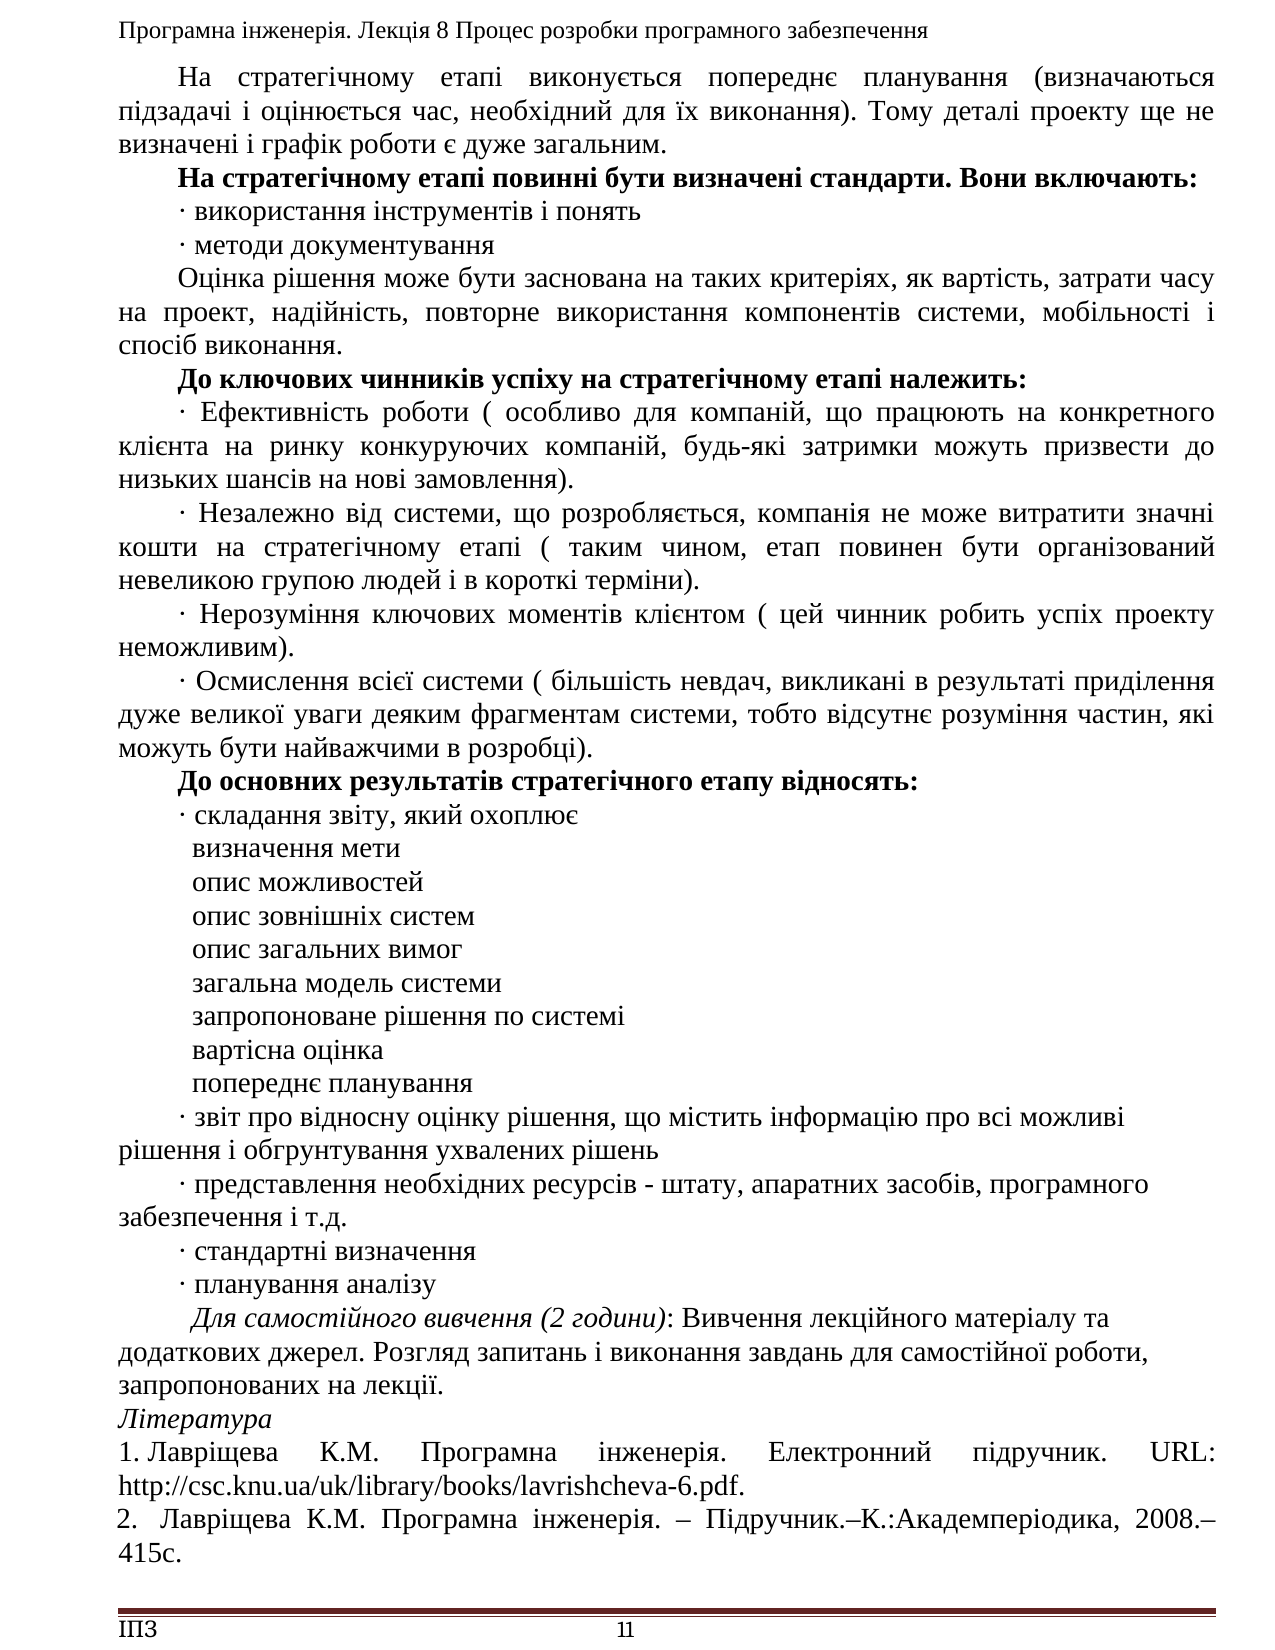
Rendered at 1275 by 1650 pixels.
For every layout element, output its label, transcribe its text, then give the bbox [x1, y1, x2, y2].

text · використання інструментів і понять [118, 193, 1216, 227]
text На стратегічному етапі повинні бути визначені стандарти. Вони включають: [118, 160, 1216, 193]
text загальна модель системи [118, 965, 1216, 998]
text вартісна оцінка [118, 1032, 1216, 1065]
text До ключових чинників успіху на стратегічному етапі належить: [118, 361, 1216, 394]
text визначення мети [118, 831, 1216, 864]
text · стандартні визначення [118, 1233, 1216, 1267]
text опис можливостей [118, 864, 1216, 898]
text попереднє планування [118, 1065, 1216, 1099]
text · планування аналізу [118, 1267, 1216, 1300]
text Оцінка рішення може бути заснована на таких критеріях, як вартість, затрати часу на проект, надійність, повторне використання компонентів системи, мобільності і спосіб виконання. [118, 260, 1216, 361]
text · Нерозуміння ключових моментів клієнтом ( цей чинник робить успіх проекту неможливим). [118, 596, 1216, 663]
text · представлення необхідних ресурсів - штату, апаратних засобів, програмного забезпечення і т.д. [118, 1166, 1216, 1233]
text · Осмислення всієї системи ( більшість невдач, викликані в результаті приділення дуже великої уваги деяким фрагментам системи, тобто відсутнє розуміння частин, які можуть бути найважчими в розробці). [118, 663, 1216, 763]
text · методи документування [118, 227, 1216, 260]
text · звіт про відносну оцінку рішення, що містить інформацію про всі можливі рішення і обгрунтування ухвалених рішень [118, 1099, 1216, 1166]
text · складання звіту, який охоплює [118, 797, 1216, 831]
text Література [118, 1401, 1216, 1434]
text 2. Лавріщева К.М. Програмна інженерія. – Підручник.–К.:Академперіодика, 2008.–415с. [116, 1501, 1216, 1568]
text На стратегічному етапі виконується попереднє планування (визначаються підзадачі і оцінюється час, необхідний для їх виконання). Тому деталі проекту ще не визначені і графік роботи є дуже загальним. [118, 59, 1216, 160]
text До основних результатів стратегічного етапу відносять: [118, 763, 1216, 797]
text 1. Лавріщева К.М. Програмна інженерія. Електронний підручник. URL: http://csc.knu.ua/uk/library/books/lavrishcheva-6.pdf. [118, 1434, 1216, 1501]
text · Незалежно від системи, що розробляється, компанія не може витратити значні кошти на стратегічному етапі ( таким чином, етап повинен бути організований невеликою групою людей і в короткі терміни). [118, 495, 1216, 596]
text Для самостійного вивчення (2 години): Вивчення лекційного матеріалу та додаткових джерел. Розгляд запитань і виконання завдань для самостійної роботи, запропонованих на лекції. [118, 1300, 1216, 1401]
text опис зовнішніх систем [118, 898, 1216, 931]
text запропоноване рішення по системі [118, 998, 1216, 1032]
text · Ефективність роботи ( особливо для компаній, що працюють на конкретного клієнта на ринку конкуруючих компаній, будь-які затримки можуть призвести до низьких шансів на нові замовлення). [118, 394, 1216, 495]
text опис загальних вимог [118, 931, 1216, 965]
